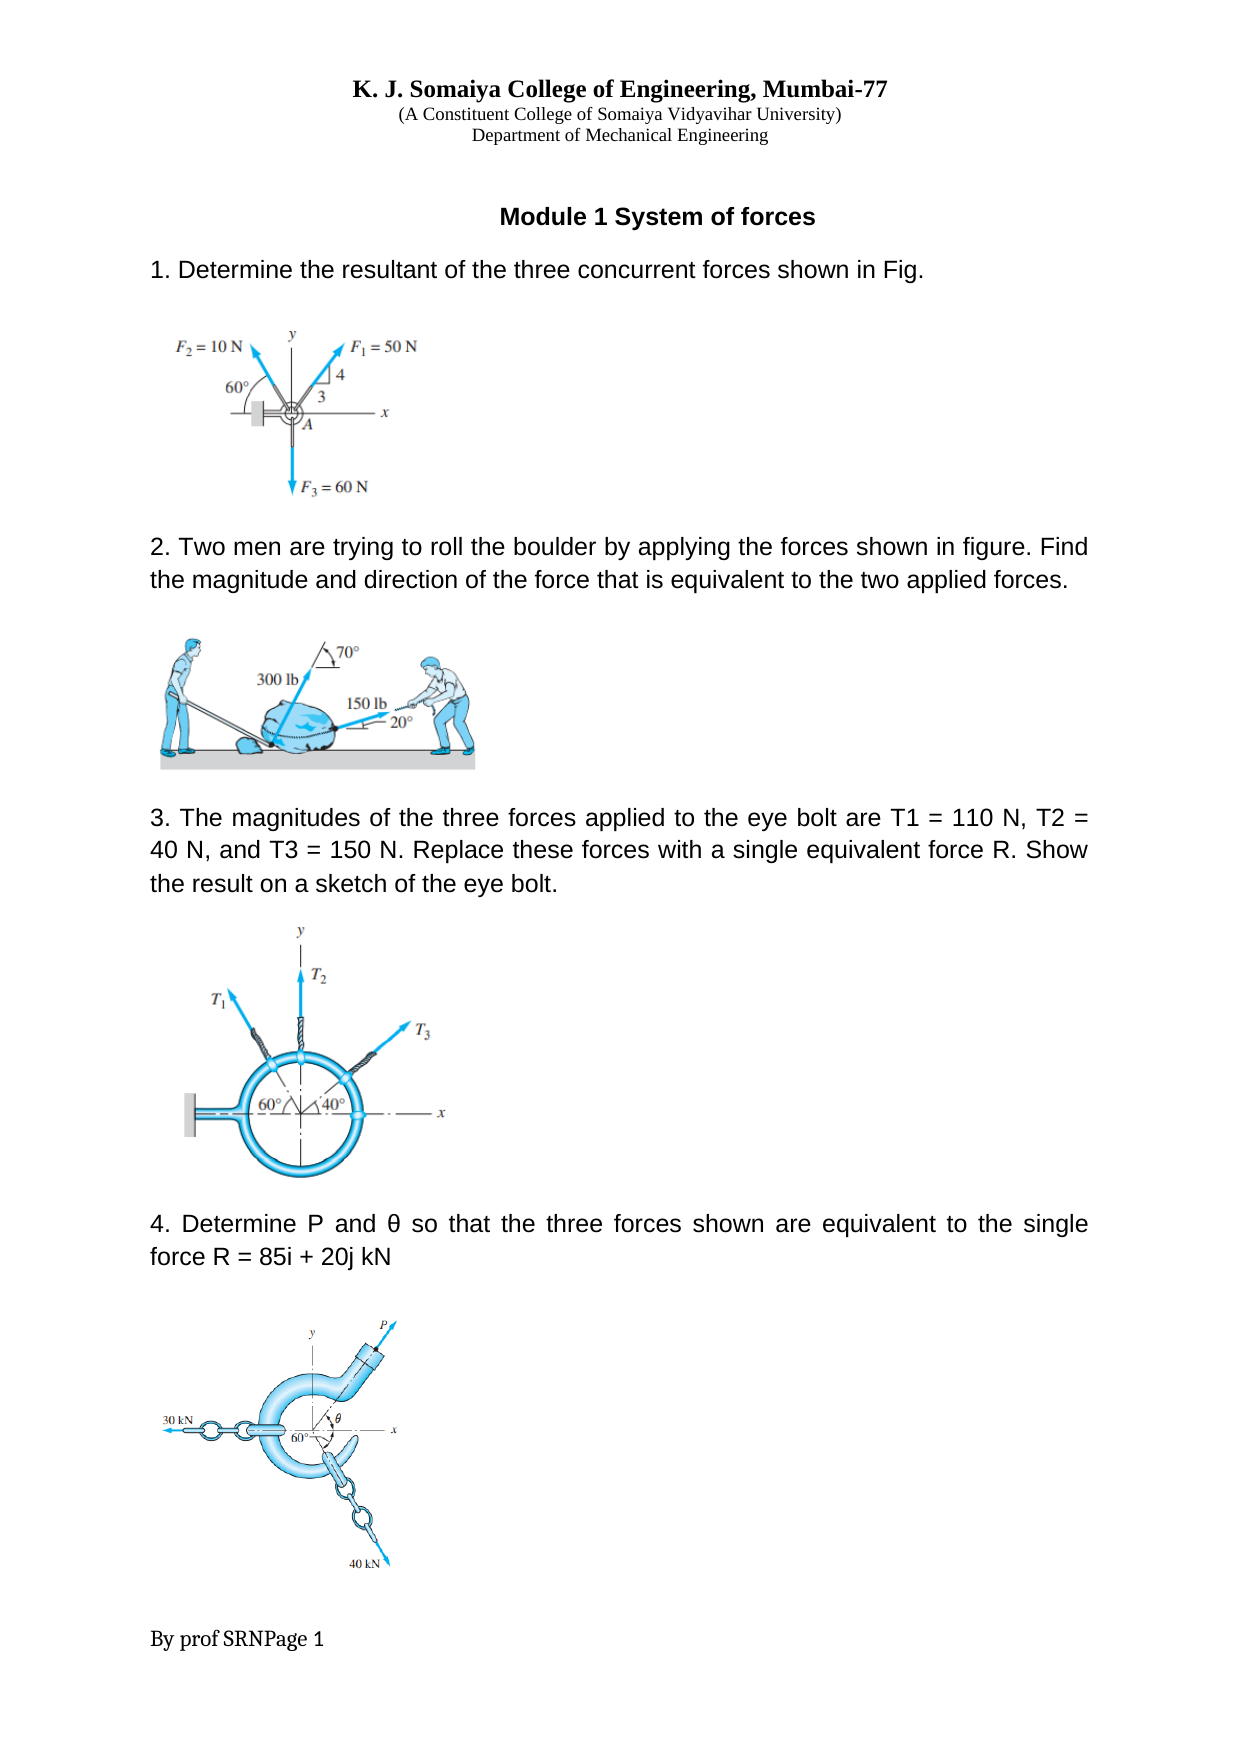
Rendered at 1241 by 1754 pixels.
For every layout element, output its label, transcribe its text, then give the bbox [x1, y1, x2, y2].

picture [150, 309, 454, 508]
picture [150, 619, 493, 778]
picture [150, 1295, 411, 1581]
text Module 1 System of forces [150, 202, 1090, 230]
text 2. Two men are trying to roll the boulder by applying the forces shown in figure. Find the magnitude and direction of the force that is equivalent to the two applied forces. [150, 532, 1090, 594]
text 1. Determine the resultant of the three concurrent forces shown in Fig. [150, 256, 1090, 284]
text 3. The magnitudes of the three forces applied to the eye bolt are T1 = 110 N, T2 = 40 N, and T3 = 150 N. Replace these forces with a single equivalent force R. Show the result on a sketch of the eye bolt. [150, 802, 1090, 897]
text 4. Determine P and θ so that the three forces shown are equivalent to the single force R = 85i + 20j kN [150, 1209, 1090, 1271]
picture [150, 922, 470, 1184]
